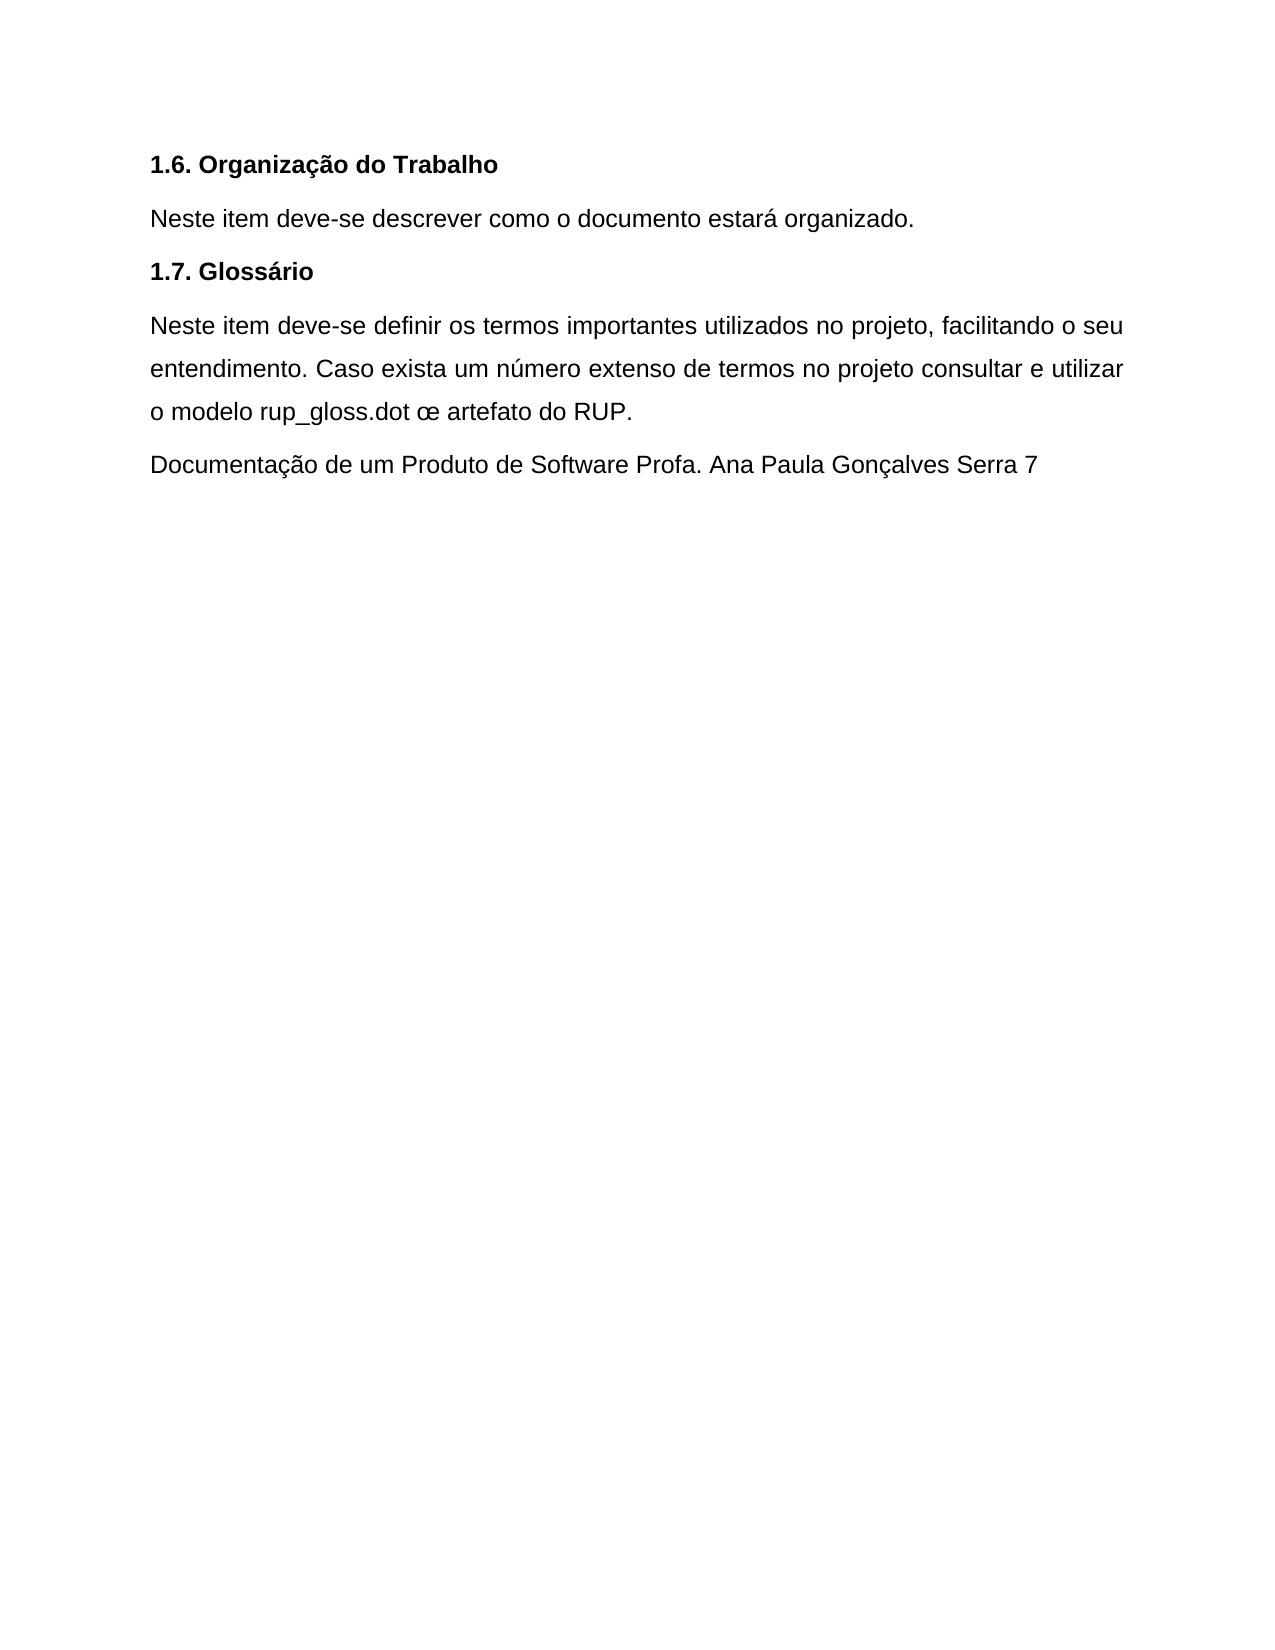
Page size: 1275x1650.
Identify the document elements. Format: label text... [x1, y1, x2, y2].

text 1.6. Organização do Trabalho [150, 150, 1125, 179]
text Neste item deve-se definir os termos importantes utilizados no projeto, facilitando o seu entendimento. Caso exista um número extenso de termos no projeto consultar e utilizar o modelo rup_gloss.dot œ artefato do RUP. [150, 311, 1125, 426]
text 1.7. Glossário [150, 257, 1125, 286]
text Documentação de um Produto de Software Profa. Ana Paula Gonçalves Serra 7 [150, 450, 1125, 479]
text Neste item deve-se descrever como o documento estará organizado. [150, 203, 1125, 232]
